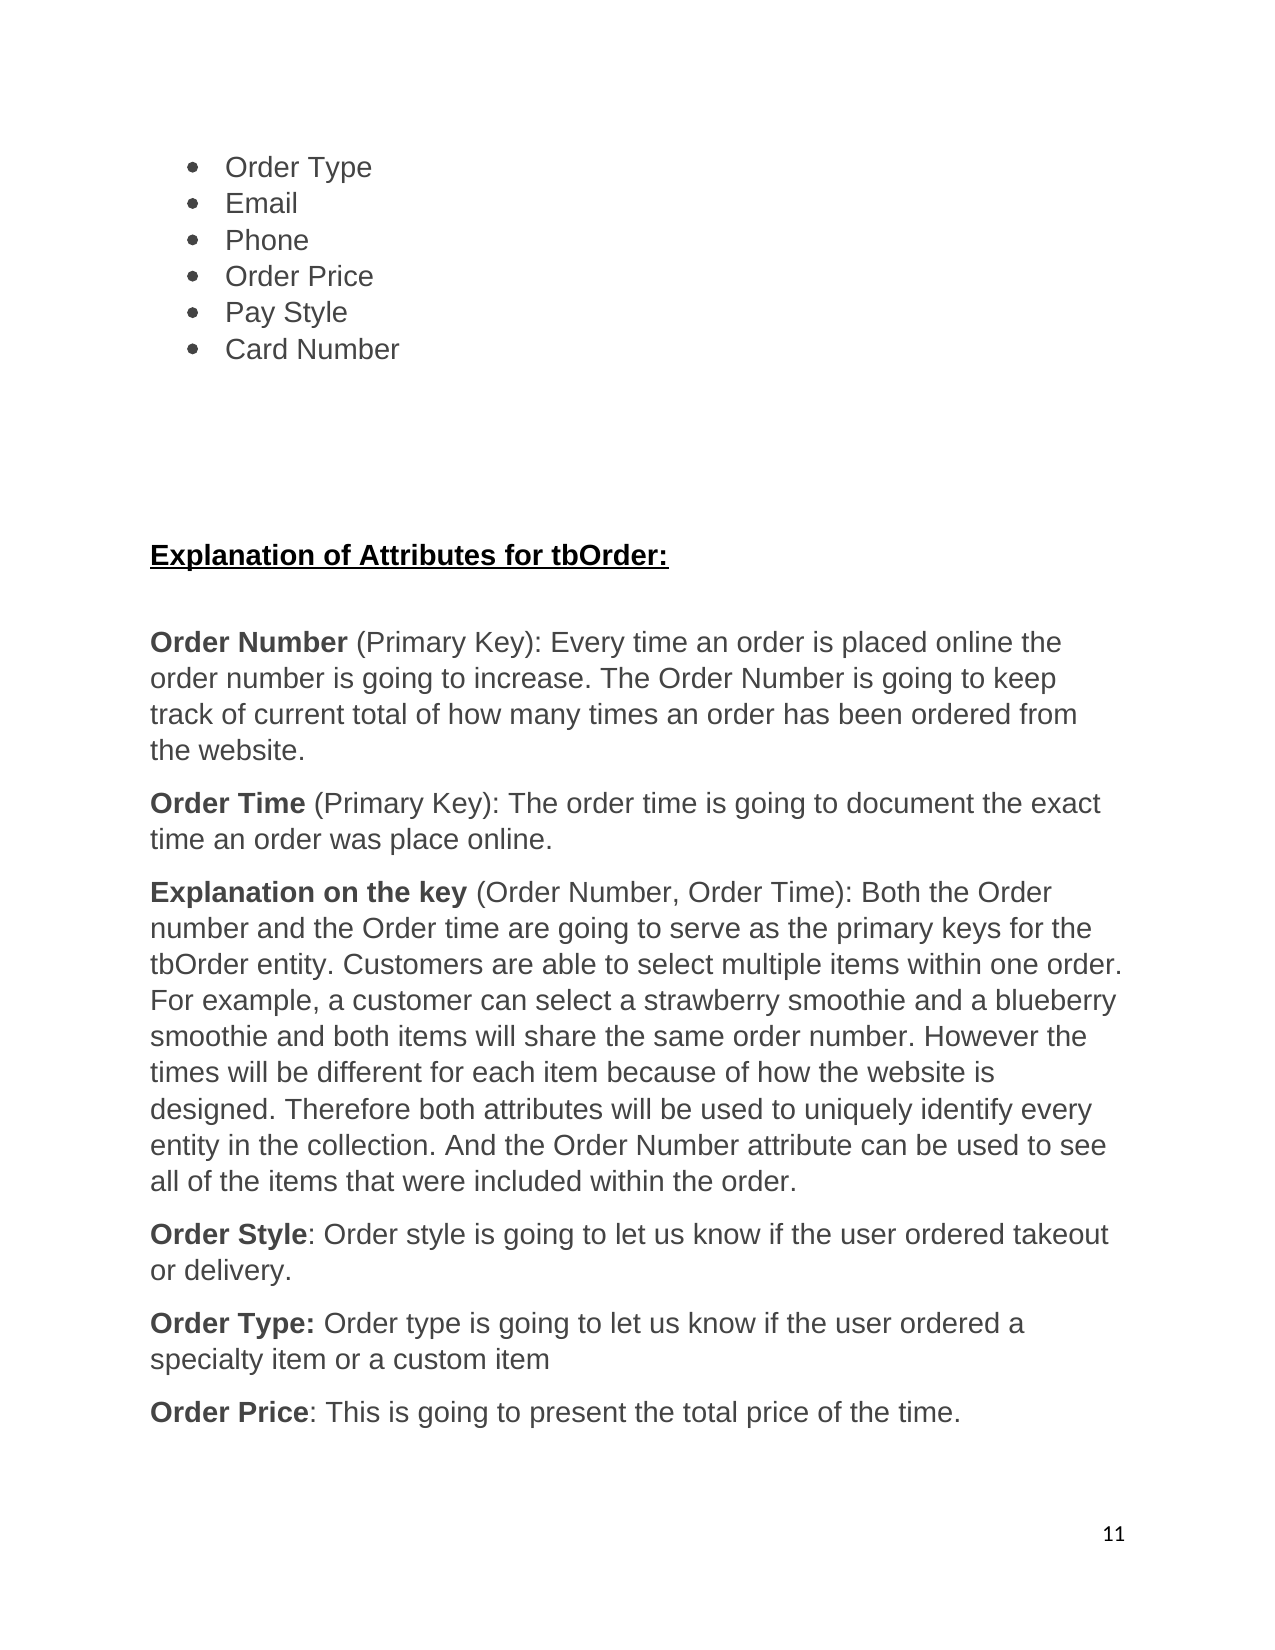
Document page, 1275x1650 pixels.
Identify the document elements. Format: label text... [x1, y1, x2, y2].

list Card Number [187, 332, 1125, 366]
text Order Time (Primary Key): The order time is going to document the exact time an order was place online. [150, 786, 1125, 856]
text Order Price: This is going to present the total price of the time. [150, 1395, 1125, 1428]
text Order Style: Order style is going to let us know if the user ordered takeout or delivery. [150, 1217, 1125, 1286]
list Order Price [187, 259, 1125, 293]
text Order Number (Primary Key): Every time an order is placed online the order number is going to increase. The Order Number is going to keep track of current total of how many times an order has been ordered from the website. [150, 624, 1125, 767]
text Explanation of Attributes for tbOrder: [150, 538, 1125, 572]
text Order Type: Order type is going to let us know if the user ordered a specialty item or a custom item [150, 1306, 1125, 1375]
text Explanation on the key (Order Number, Order Time): Both the Order number and the Order time are going to serve as the primary keys for the tbOrder entity. Customers are able to select multiple items within one order. For example, a customer can select a strawberry smoothie and a blueberry smoothie and both items will share the same order number. However the times will be different for each item because of how the website is designed. Therefore both attributes will be used to uniquely identify every entity in the collection. And the Order Number attribute can be used to see all of the items that were included within the order. [150, 875, 1125, 1197]
list Phone [187, 223, 1125, 256]
list Pay Style [187, 295, 1125, 329]
list Email [187, 186, 1125, 220]
list Order Type [187, 150, 1125, 184]
